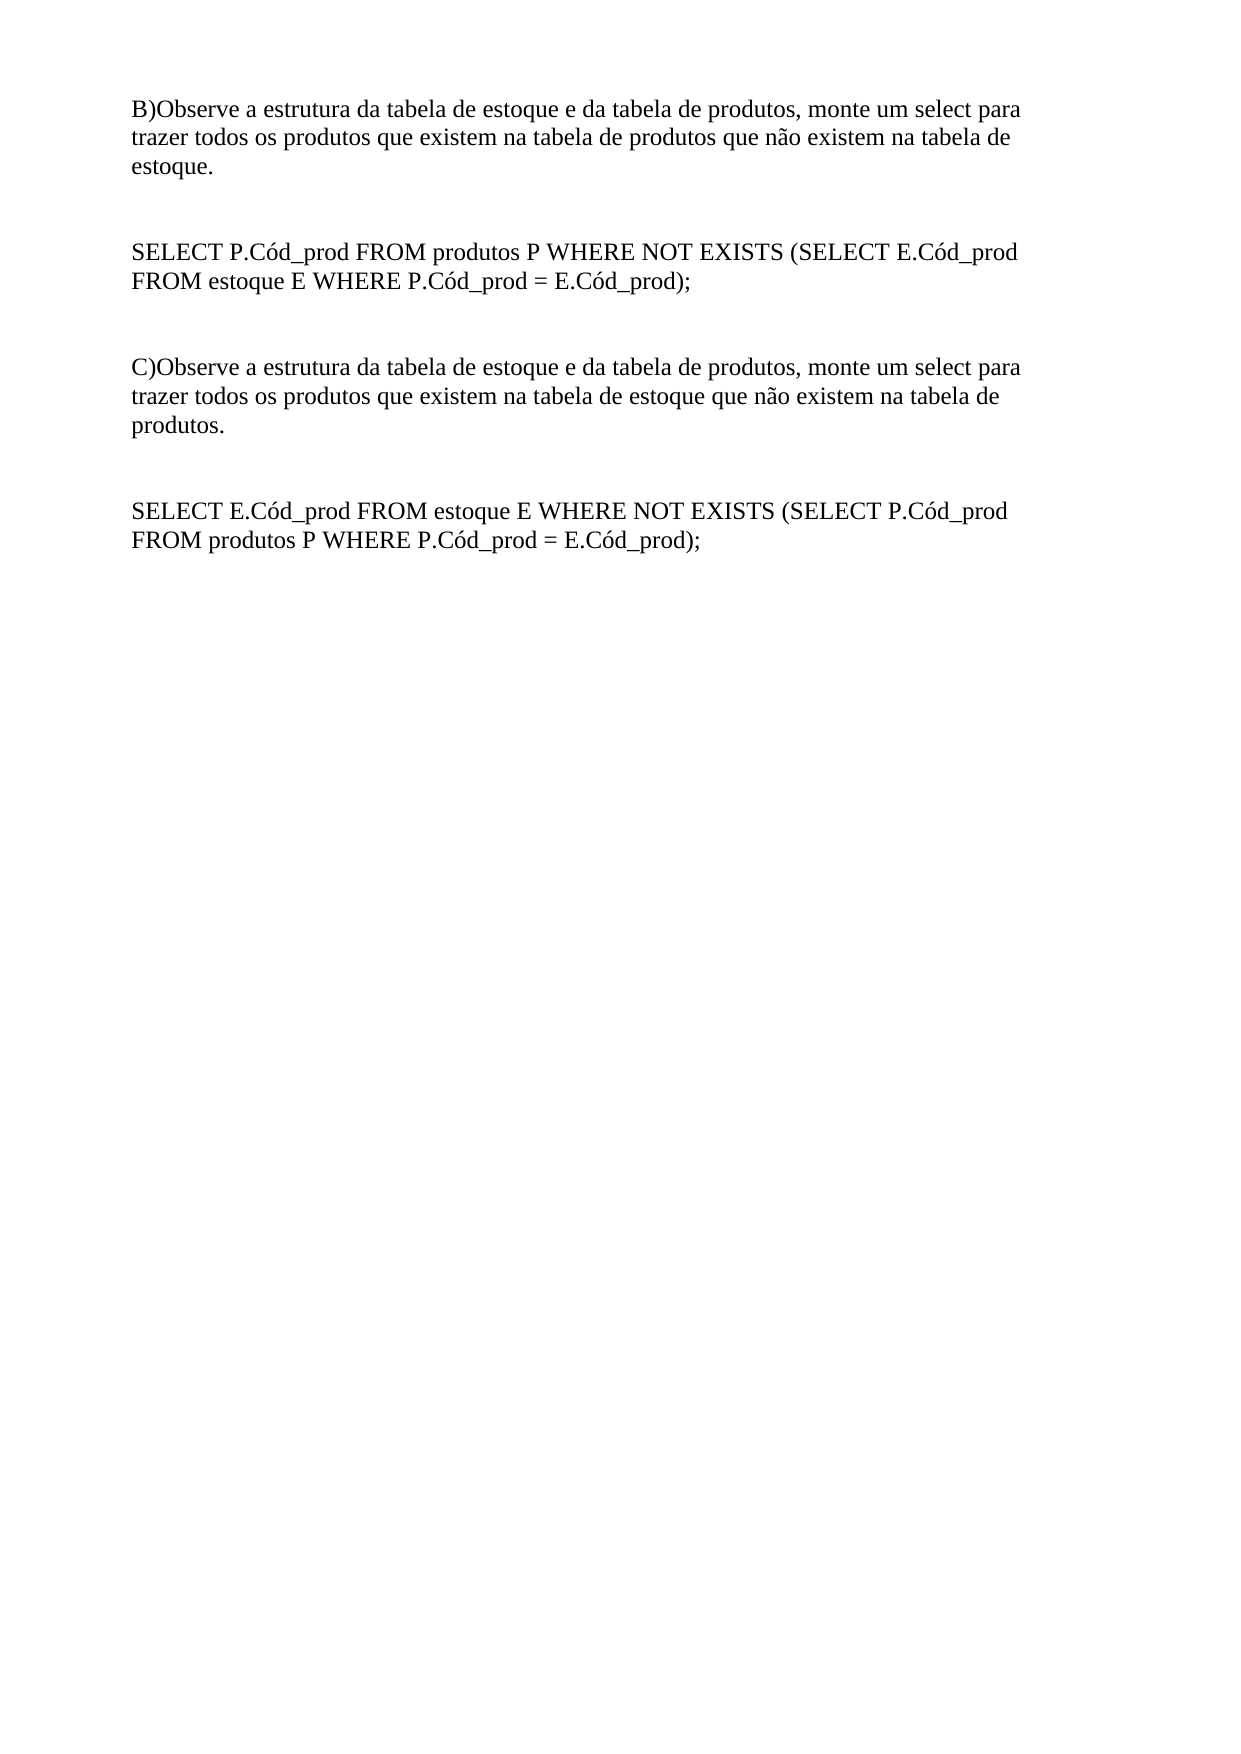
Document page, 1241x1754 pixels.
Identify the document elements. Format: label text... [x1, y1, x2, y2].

text B)Observe a estrutura da tabela de estoque e da tabela de produtos, monte um select para trazer todos os produtos que existem na tabela de produtos que não existem na tabela de estoque. [131, 94, 1063, 180]
text SELECT P.Cód_prod FROM produtos P WHERE NOT EXISTS (SELECT E.Cód_prod FROM estoque E WHERE P.Cód_prod = E.Cód_prod); [131, 237, 1063, 295]
text SELECT E.Cód_prod FROM estoque E WHERE NOT EXISTS (SELECT P.Cód_prod FROM produtos P WHERE P.Cód_prod = E.Cód_prod); [131, 496, 1063, 554]
text C)Observe a estrutura da tabela de estoque e da tabela de produtos, monte um select para trazer todos os produtos que existem na tabela de estoque que não existem na tabela de produtos. [131, 352, 1063, 439]
